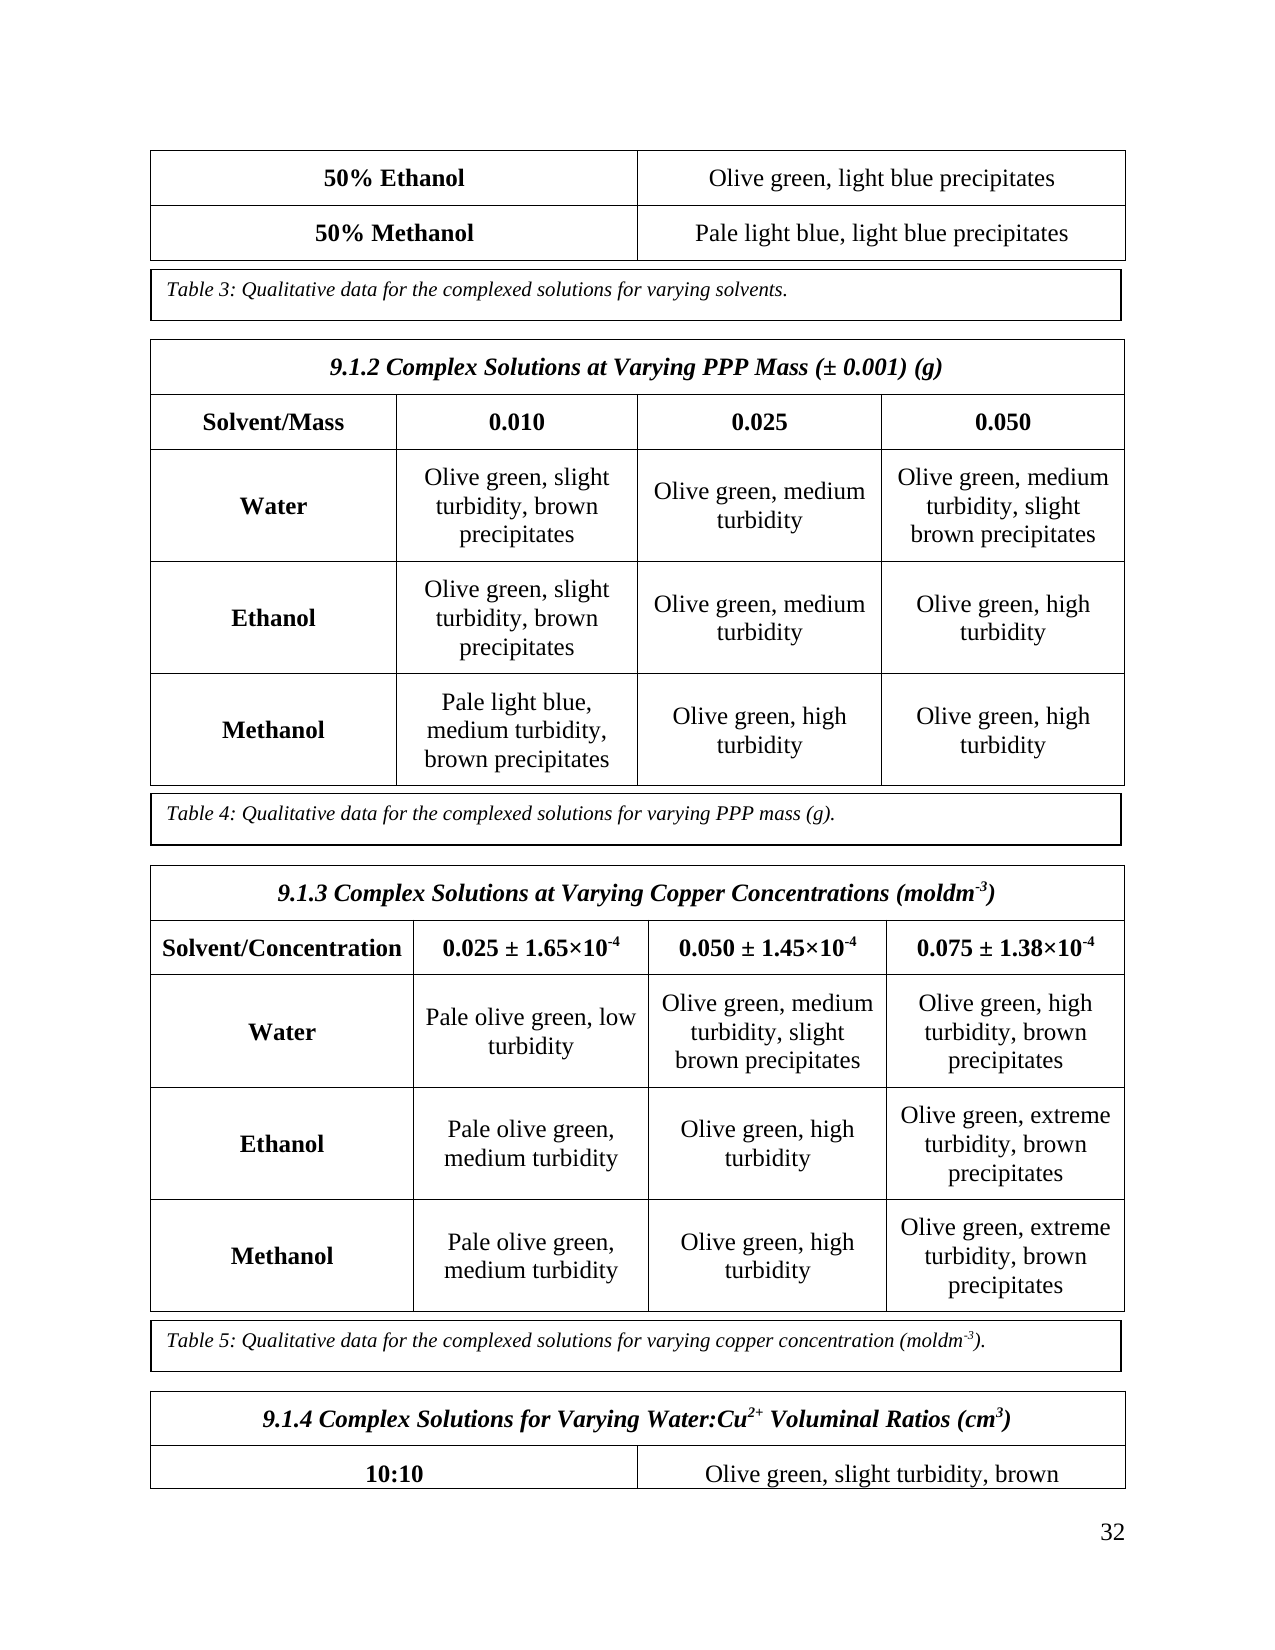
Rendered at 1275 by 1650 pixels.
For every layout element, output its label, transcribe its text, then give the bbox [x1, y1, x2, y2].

table_cell Olive green, high turbidity [649, 1200, 886, 1311]
table_cell Olive green, high turbidity, brown precipitates [887, 975, 1124, 1087]
table_cell Pale olive green, low turbidity [414, 975, 648, 1087]
table_cell Water [151, 450, 396, 561]
table_cell Pale light blue, light blue precipitates [638, 206, 1125, 259]
table_cell Olive green, slight turbidity, brown precipitates [397, 450, 637, 561]
table_cell Solvent/Mass [151, 395, 396, 448]
table_cell Ethanol [151, 562, 396, 673]
table_cell 0.010 [397, 395, 637, 448]
table_cell 0.025 [638, 395, 881, 448]
table_header 9.1.4 Complex Solutions for Varying Water:Cu2+ Voluminal Ratios (cm3) [151, 1392, 1125, 1445]
table_cell Olive green, high turbidity [882, 562, 1124, 673]
table_cell 0.075 ± 1.38×10-4 [887, 921, 1124, 974]
table_cell Pale olive green, medium turbidity [414, 1200, 648, 1311]
table_cell 0.050 ± 1.45×10-4 [649, 921, 886, 974]
table_cell Olive green, medium turbidity [638, 562, 881, 673]
table_cell 50% Ethanol [151, 151, 637, 205]
table_cell Olive green, light blue precipitates [638, 151, 1125, 205]
table_cell Olive green, high turbidity [649, 1088, 886, 1199]
table_cell Solvent/Concentration [151, 921, 413, 974]
table_cell Methanol [151, 674, 396, 785]
table_cell Water [151, 975, 413, 1087]
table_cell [638, 1446, 1125, 1488]
table_cell Olive green, medium turbidity, slight brown precipitates [649, 975, 886, 1087]
table_header 9.1.2 Complex Solutions at Varying PPP Mass (± 0.001) (g) [151, 340, 1124, 394]
table_cell Pale light blue, medium turbidity, brown precipitates [397, 674, 637, 785]
table_cell Olive green, medium turbidity, slight brown precipitates [882, 450, 1124, 561]
table_cell Olive green, extreme turbidity, brown precipitates [887, 1200, 1124, 1311]
table_cell Methanol [151, 1200, 413, 1311]
table_cell Olive green, slight turbidity, brown precipitates [397, 562, 637, 673]
table_cell 50% Methanol [151, 206, 637, 259]
table_cell 10:10 [151, 1446, 637, 1488]
table_header 9.1.3 Complex Solutions at Varying Copper Concentrations (moldm-3) [151, 866, 1124, 919]
table_cell Olive green, medium turbidity [638, 450, 881, 561]
table_cell Olive green, high turbidity [882, 674, 1124, 785]
table_cell Olive green, extreme turbidity, brown precipitates [887, 1088, 1124, 1199]
table_cell 0.025 ± 1.65×10-4 [414, 921, 648, 974]
table_cell Olive green, high turbidity [638, 674, 881, 785]
table_cell Pale olive green, medium turbidity [414, 1088, 648, 1199]
table_cell 0.050 [882, 395, 1124, 448]
table_cell Ethanol [151, 1088, 413, 1199]
